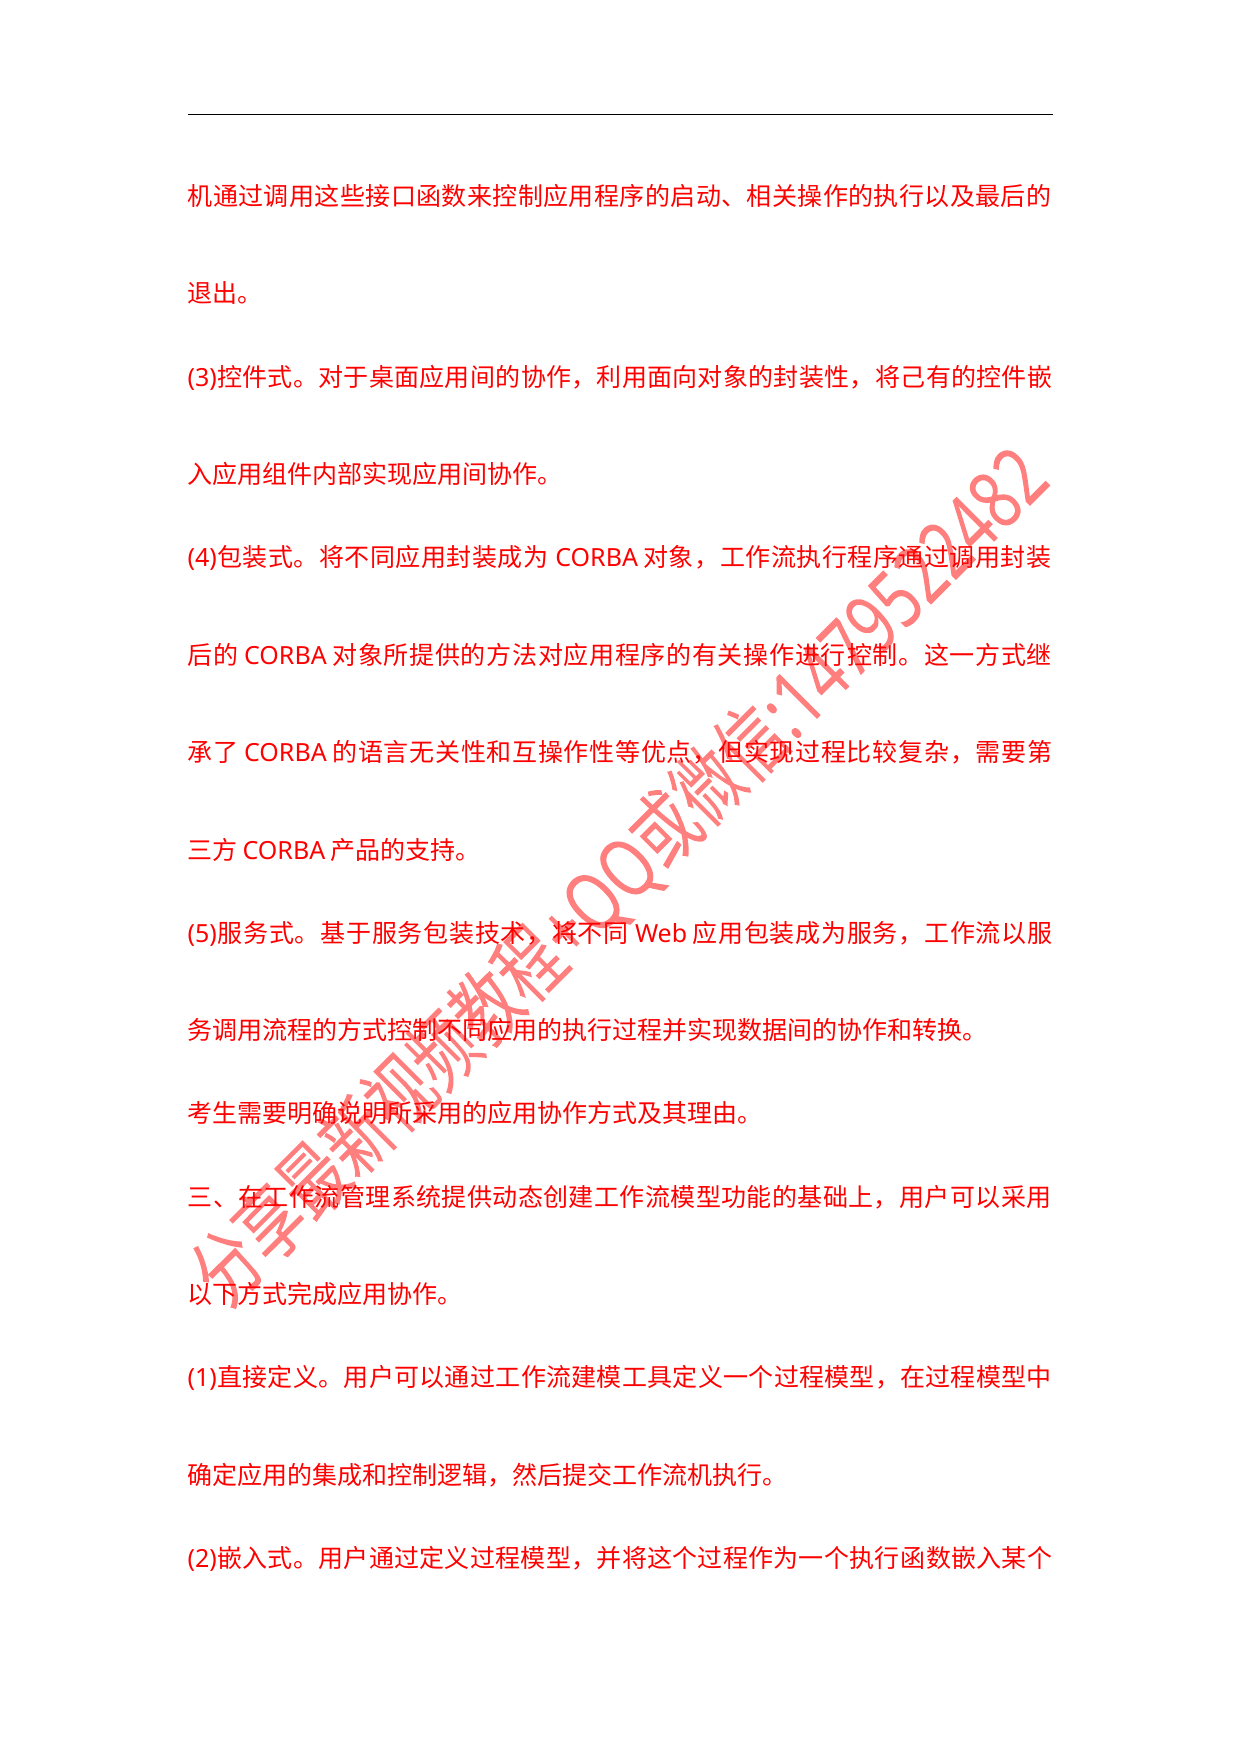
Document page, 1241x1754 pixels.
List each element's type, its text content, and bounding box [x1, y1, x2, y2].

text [187, 162, 1053, 324]
text (5)服务式。基于服务包装技术，将不同Web应用包装成为服务，工作流以服务调用流程的方式控制不同应用的执行过程并实现数据间的协作和转换。 [187, 899, 1053, 1061]
text 三、在工作流管理系统提供动态创建工作流模型功能的基础上，用户可以采用以下方式完成应用协作。 [187, 1163, 1053, 1325]
text (1)直接定义。用户可以通过工作流建模工具定义一个过程模型，在过程模型中确定应用的集成和控制逻辑，然后提交工作流机执行。 [187, 1343, 1053, 1506]
text 考生需要明确说明所采用的应用协作方式及其理由。 [187, 1079, 1053, 1144]
text (3)控件式。对于桌面应用间的协作，利用面向对象的封装性，将己有的控件嵌入应用组件内部实现应用间协作。 [187, 343, 1053, 505]
text (4)包装式。将不同应用封装成为CORBA对象，工作流执行程序通过调用封装后的CORBA对象所提供的方法对应用程序的有关操作进行控制。这一方式继承了CORBA的语言无关性和互操作性等优点，但实现过程比较复杂，需要第三方CORBA产品的支持。 [187, 523, 1053, 881]
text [187, 1524, 1053, 1589]
